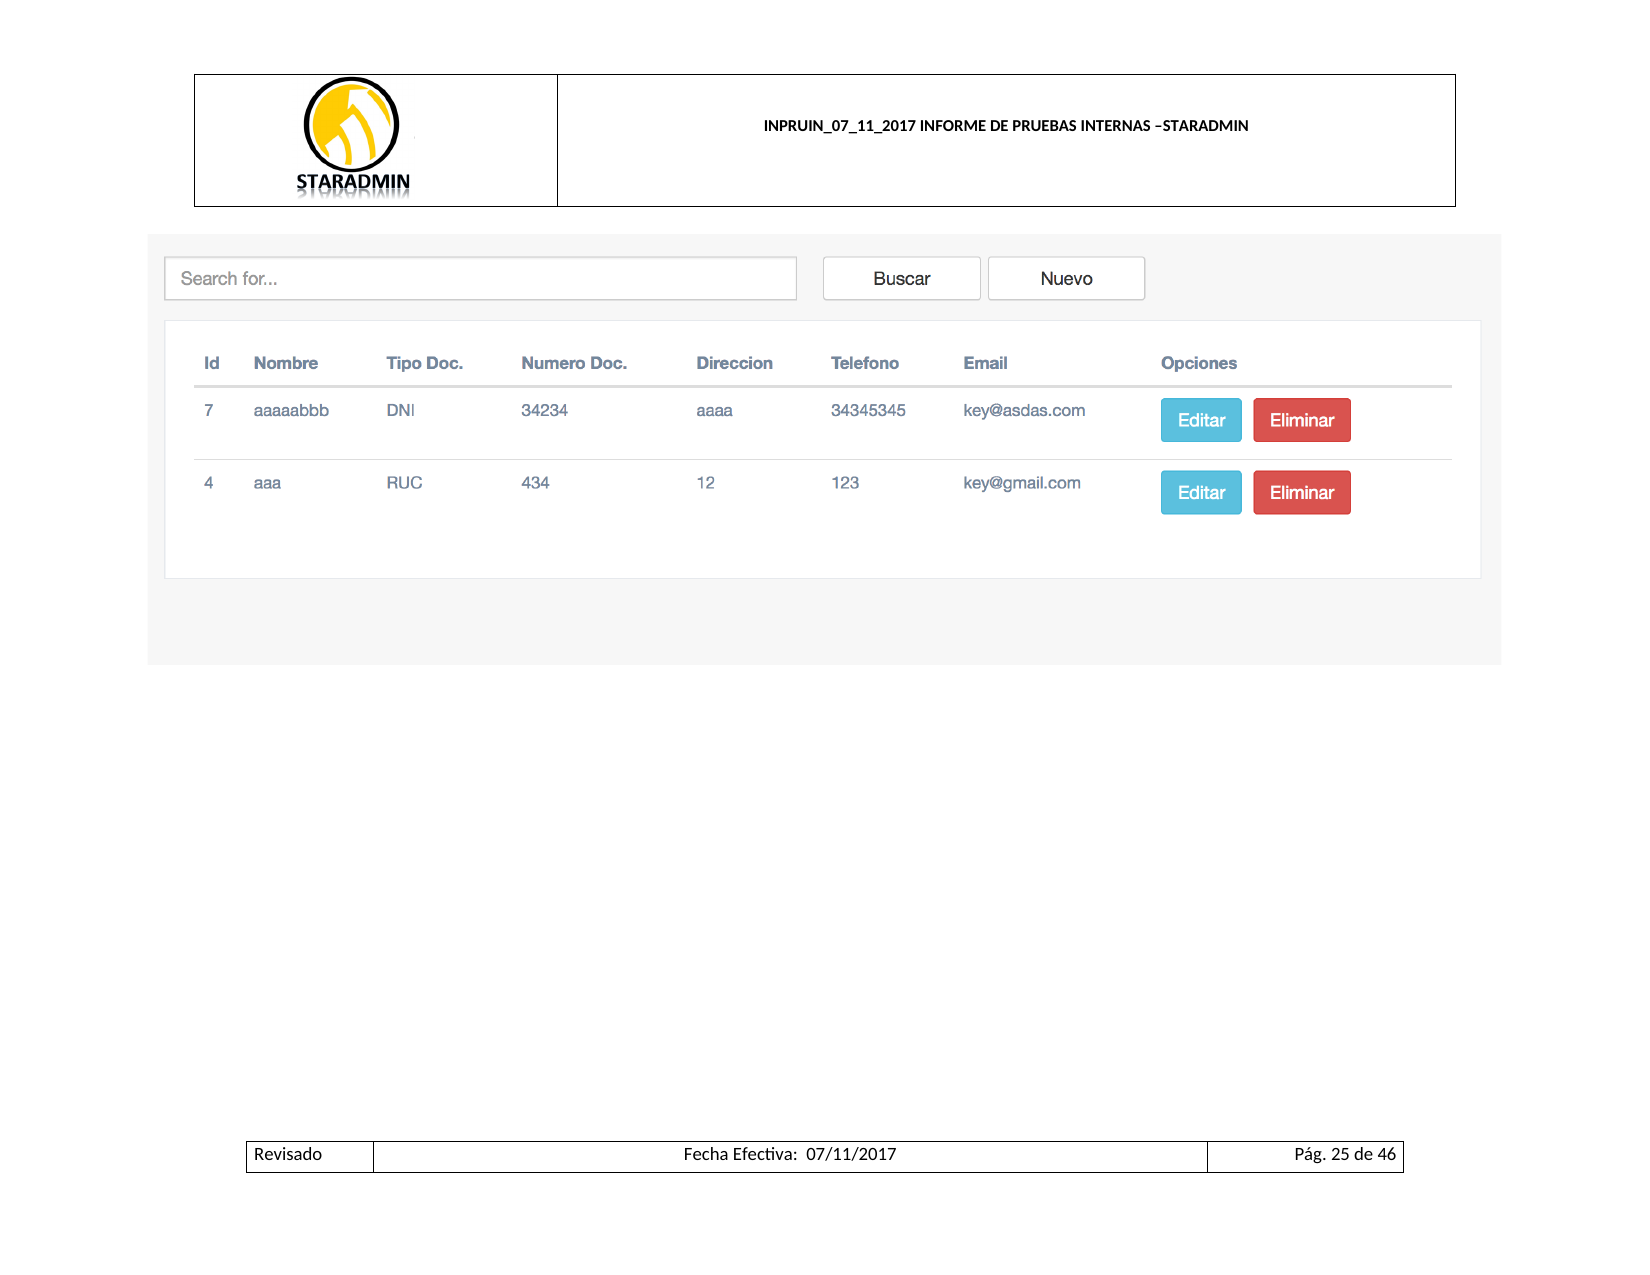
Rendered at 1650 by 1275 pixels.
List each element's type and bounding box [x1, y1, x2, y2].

picture [291, 75, 415, 200]
picture [147, 234, 1502, 665]
